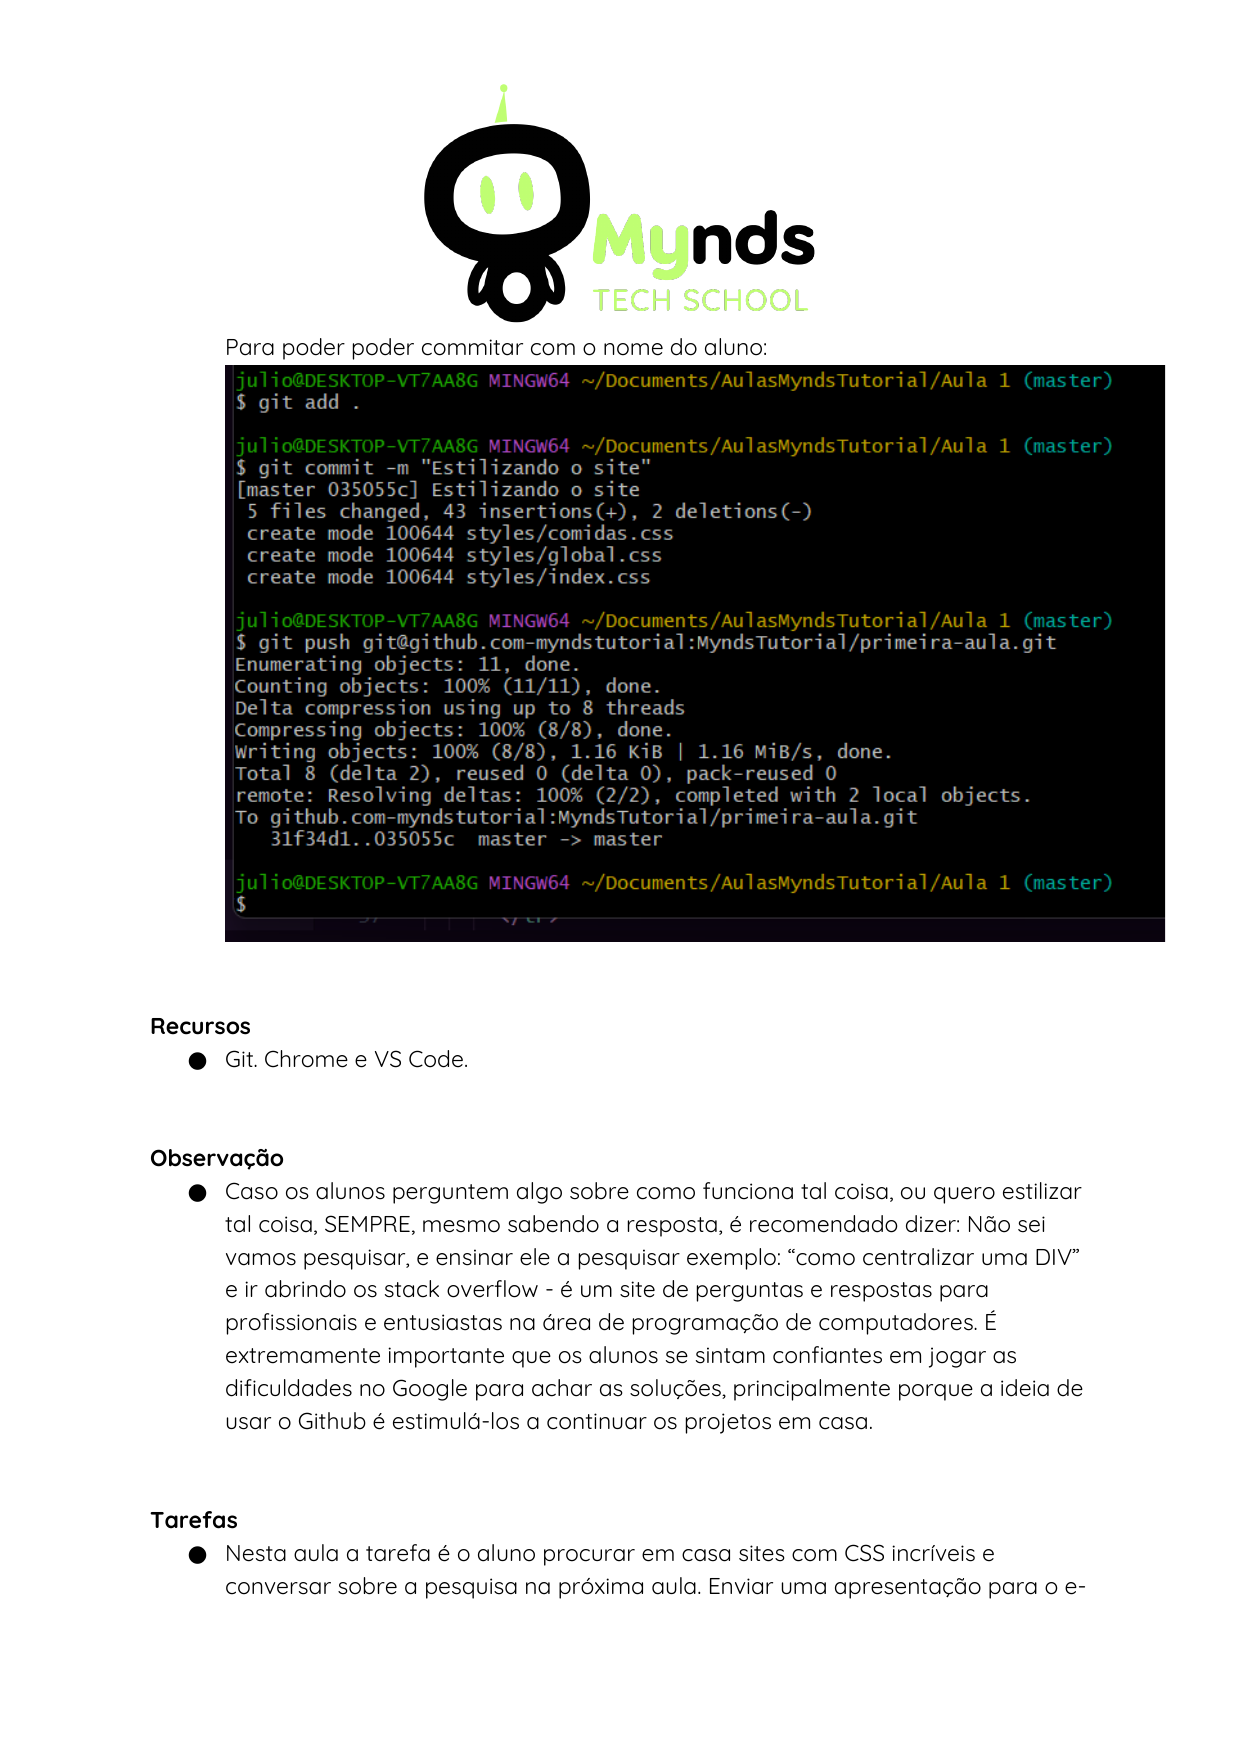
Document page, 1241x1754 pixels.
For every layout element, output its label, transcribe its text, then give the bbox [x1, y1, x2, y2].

list Git. Chrome e VS Code. [187, 1044, 1090, 1073]
list Caso os alunos perguntem algo sobre como funciona tal coisa, ou quero estilizar tal coisa, SEMPRE, mesmo sabendo a resposta, é recomendado dizer: Não sei vamos pesquisar, e ensinar ele a pesquisar exemplo: “como centralizar uma DIV” e ir abrindo os stack overflow - é um site de perguntas e respostas para profissionais e entusiastas na área de programação de computadores. É extremamente importante que os alunos se sintam confiantes em jogar as dificuldades no Google para achar as soluções, principalmente porque a ideia de usar o Github é estimulá-los a continuar os projetos em casa. [187, 1176, 1090, 1435]
text Recursos [150, 1012, 1090, 1040]
text Observação [150, 1143, 1090, 1172]
picture [225, 365, 1166, 942]
text Tarefas [150, 1505, 1090, 1534]
picture [415, 75, 825, 329]
